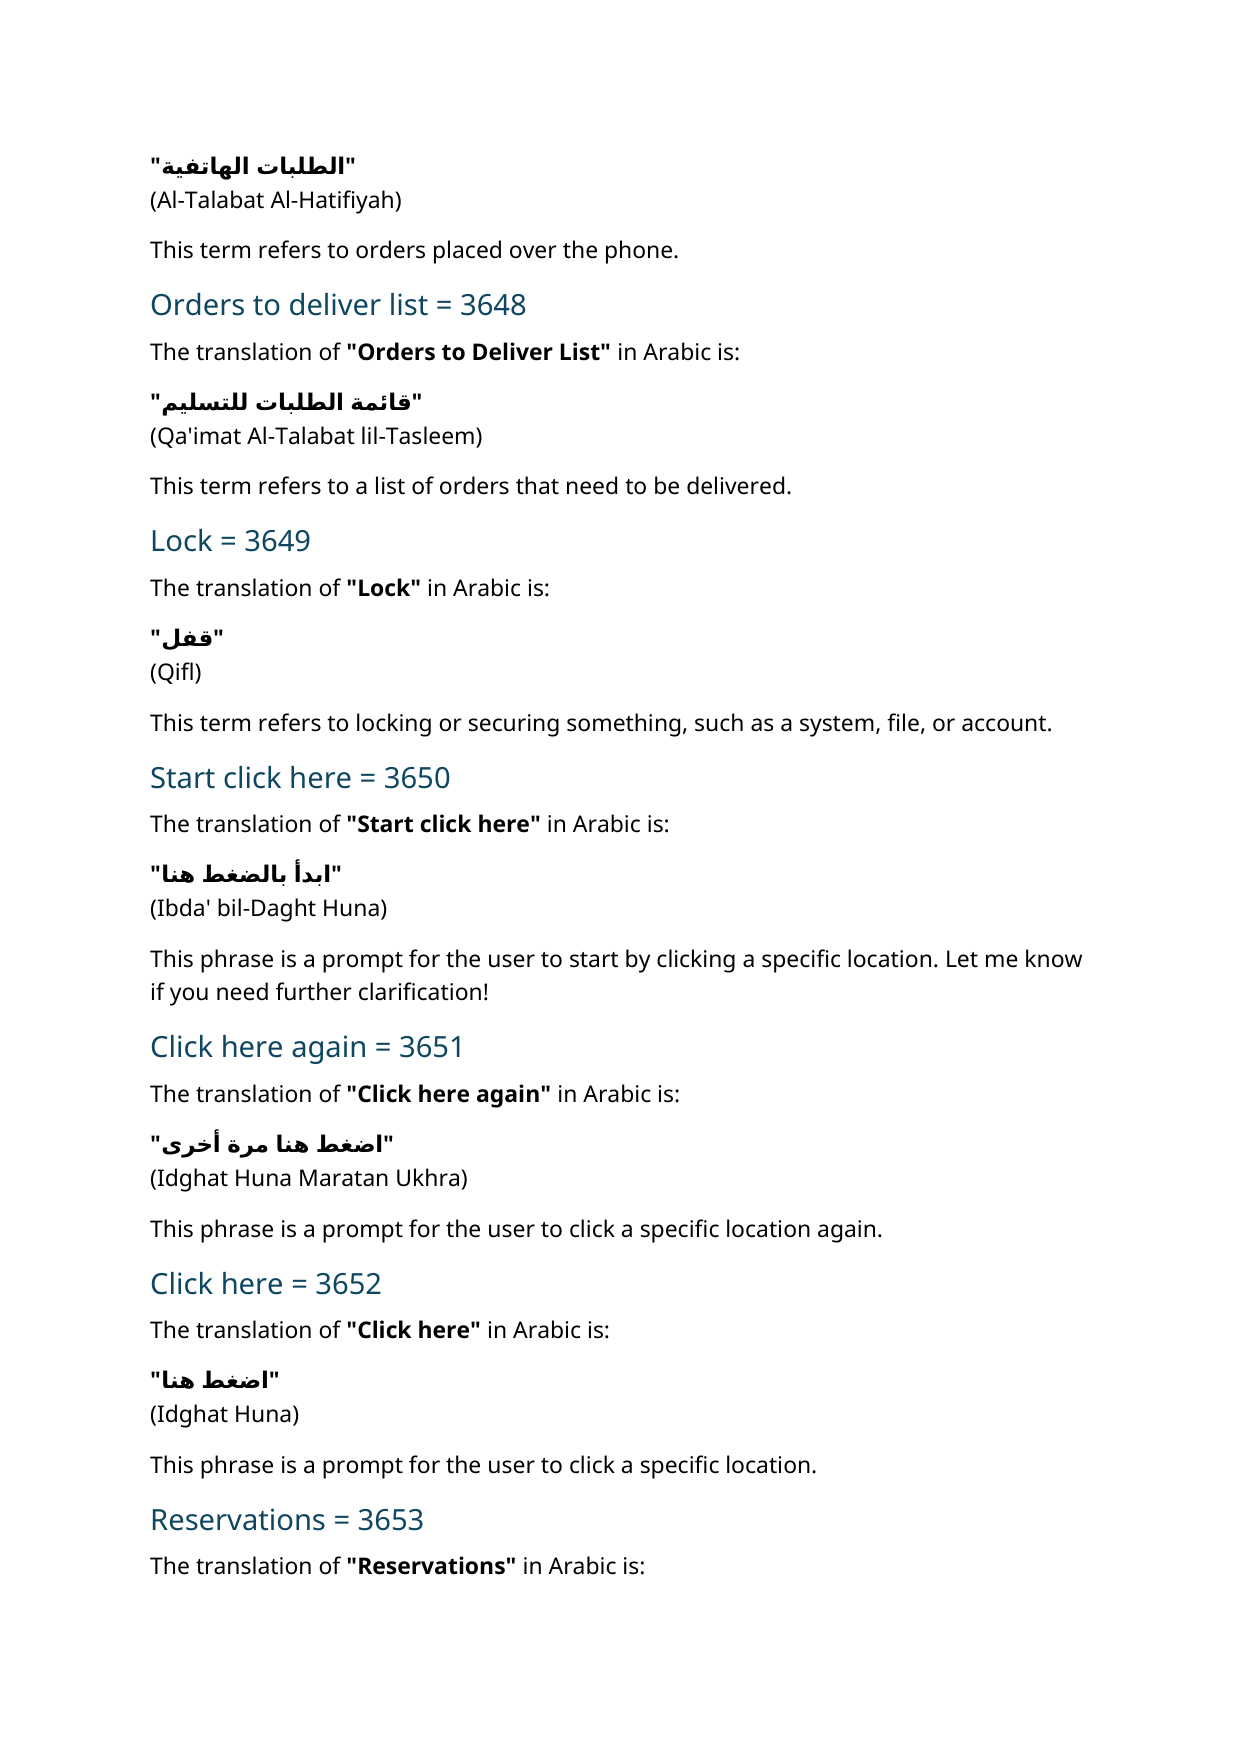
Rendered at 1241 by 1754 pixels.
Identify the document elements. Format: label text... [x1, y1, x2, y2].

text The translation of "Lock" in Arabic is: [150, 572, 1090, 603]
text The translation of "Click here again" in Arabic is: [150, 1078, 1090, 1109]
subtitle Start click here = 3650 [150, 757, 1090, 797]
subtitle Click here = 3652 [150, 1263, 1090, 1303]
subtitle Lock = 3649 [150, 521, 1090, 560]
text The translation of "Reservations" in Arabic is: [150, 1550, 1090, 1581]
subtitle Reservations = 3653 [150, 1499, 1090, 1539]
text "قائمة الطلبات للتسليم" (Qa'imat Al-Talabat lil-Tasleem) [150, 386, 1090, 451]
text The translation of "Orders to Deliver List" in Arabic is: [150, 336, 1090, 367]
text This phrase is a prompt for the user to click a specific location again. [150, 1212, 1090, 1244]
text "قفل" (Qifl) [150, 622, 1090, 687]
text This phrase is a prompt for the user to click a specific location. [150, 1449, 1090, 1480]
text "ابدأ بالضغط هنا" (Ibda' bil-Daght Huna) [150, 858, 1090, 923]
text The translation of "Click here" in Arabic is: [150, 1314, 1090, 1345]
subtitle Orders to deliver list = 3648 [150, 284, 1090, 324]
text "اضغط هنا" (Idghat Huna) [150, 1364, 1090, 1429]
text This term refers to orders placed over the phone. [150, 234, 1090, 265]
text "اضغط هنا مرة أخرى" (Idghat Huna Maratan Ukhra) [150, 1128, 1090, 1193]
text "الطلبات الهاتفية" (Al-Talabat Al-Hatifiyah) [150, 150, 1090, 215]
text This term refers to locking or securing something, such as a system, file, or account. [150, 706, 1090, 738]
text The translation of "Start click here" in Arabic is: [150, 808, 1090, 839]
text This term refers to a list of orders that need to be delivered. [150, 470, 1090, 502]
text This phrase is a prompt for the user to start by clicking a specific location. Let me know if you need further clarification! [150, 943, 1090, 1008]
subtitle Click here again = 3651 [150, 1027, 1090, 1066]
